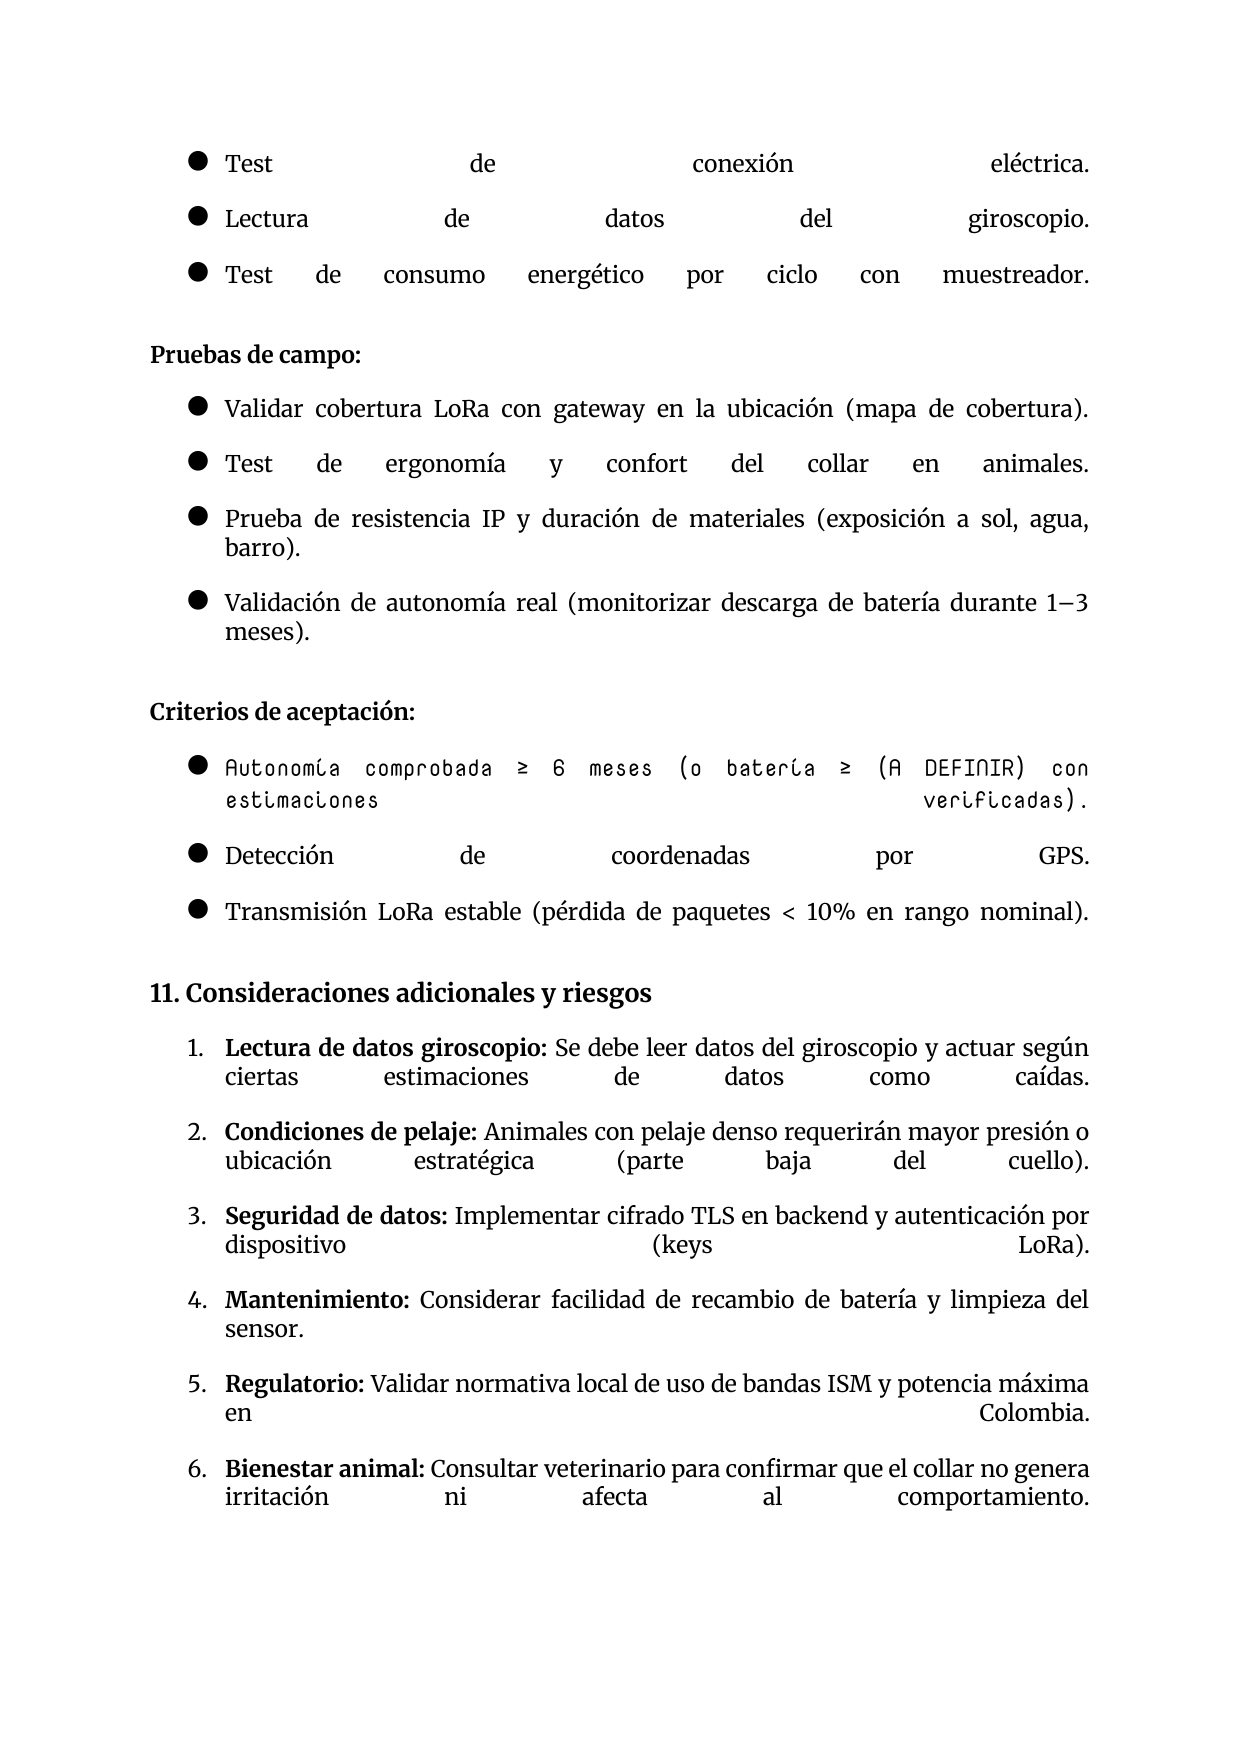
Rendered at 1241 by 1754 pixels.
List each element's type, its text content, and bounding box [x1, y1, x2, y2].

list Test de ergonomía y confort del collar en animales. [187, 450, 1090, 505]
list Validación de autonomía real (monitorizar descarga de batería durante 1–3 meses). [187, 589, 1090, 673]
list Test de consumo energético por ciclo con muestreador. [187, 260, 1090, 316]
list Lectura de datos del giroscopio. [187, 205, 1090, 260]
list Mantenimiento: Considerar facilidad de recambio de batería y limpieza del sensor. [187, 1286, 1090, 1370]
list Bienestar animal: Consultar veterinario para confirmar que el collar no genera irritación ni afecta al comportamiento. [187, 1454, 1090, 1538]
list Autonomía comprobada ≥ 6 meses (o batería ≥ (A DEFINIR) con estimaciones verificadas). [187, 752, 1090, 842]
list Validar cobertura LoRa con gateway en la ubicación (mapa de cobertura). [187, 394, 1090, 450]
list Seguridad de datos: Implementar cifrado TLS en backend y autenticación por dispositivo (keys LoRa). [187, 1202, 1090, 1286]
text Criterios de aceptación: [150, 698, 1090, 727]
list Regulatorio: Validar normativa local de uso de bandas ISM y potencia máxima en Colombia. [187, 1370, 1090, 1454]
list Detección de coordenadas por GPS. [187, 842, 1090, 897]
text 11. Consideraciones adicionales y riesgos [150, 978, 1090, 1009]
list Lectura de datos giroscopio: Se debe leer datos del giroscopio y actuar según ciertas estimaciones de datos como caídas. [187, 1034, 1090, 1118]
text Pruebas de campo: [150, 341, 1090, 369]
list Condiciones de pelaje: Animales con pelaje denso requerirán mayor presión o ubicación estratégica (parte baja del cuello). [187, 1118, 1090, 1202]
list Transmisión LoRa estable (pérdida de paquetes < 10% en rango nominal). [187, 897, 1090, 953]
list Prueba de resistencia IP y duración de materiales (exposición a sol, agua, barro). [187, 505, 1090, 589]
list Test de conexión eléctrica. [187, 150, 1090, 205]
